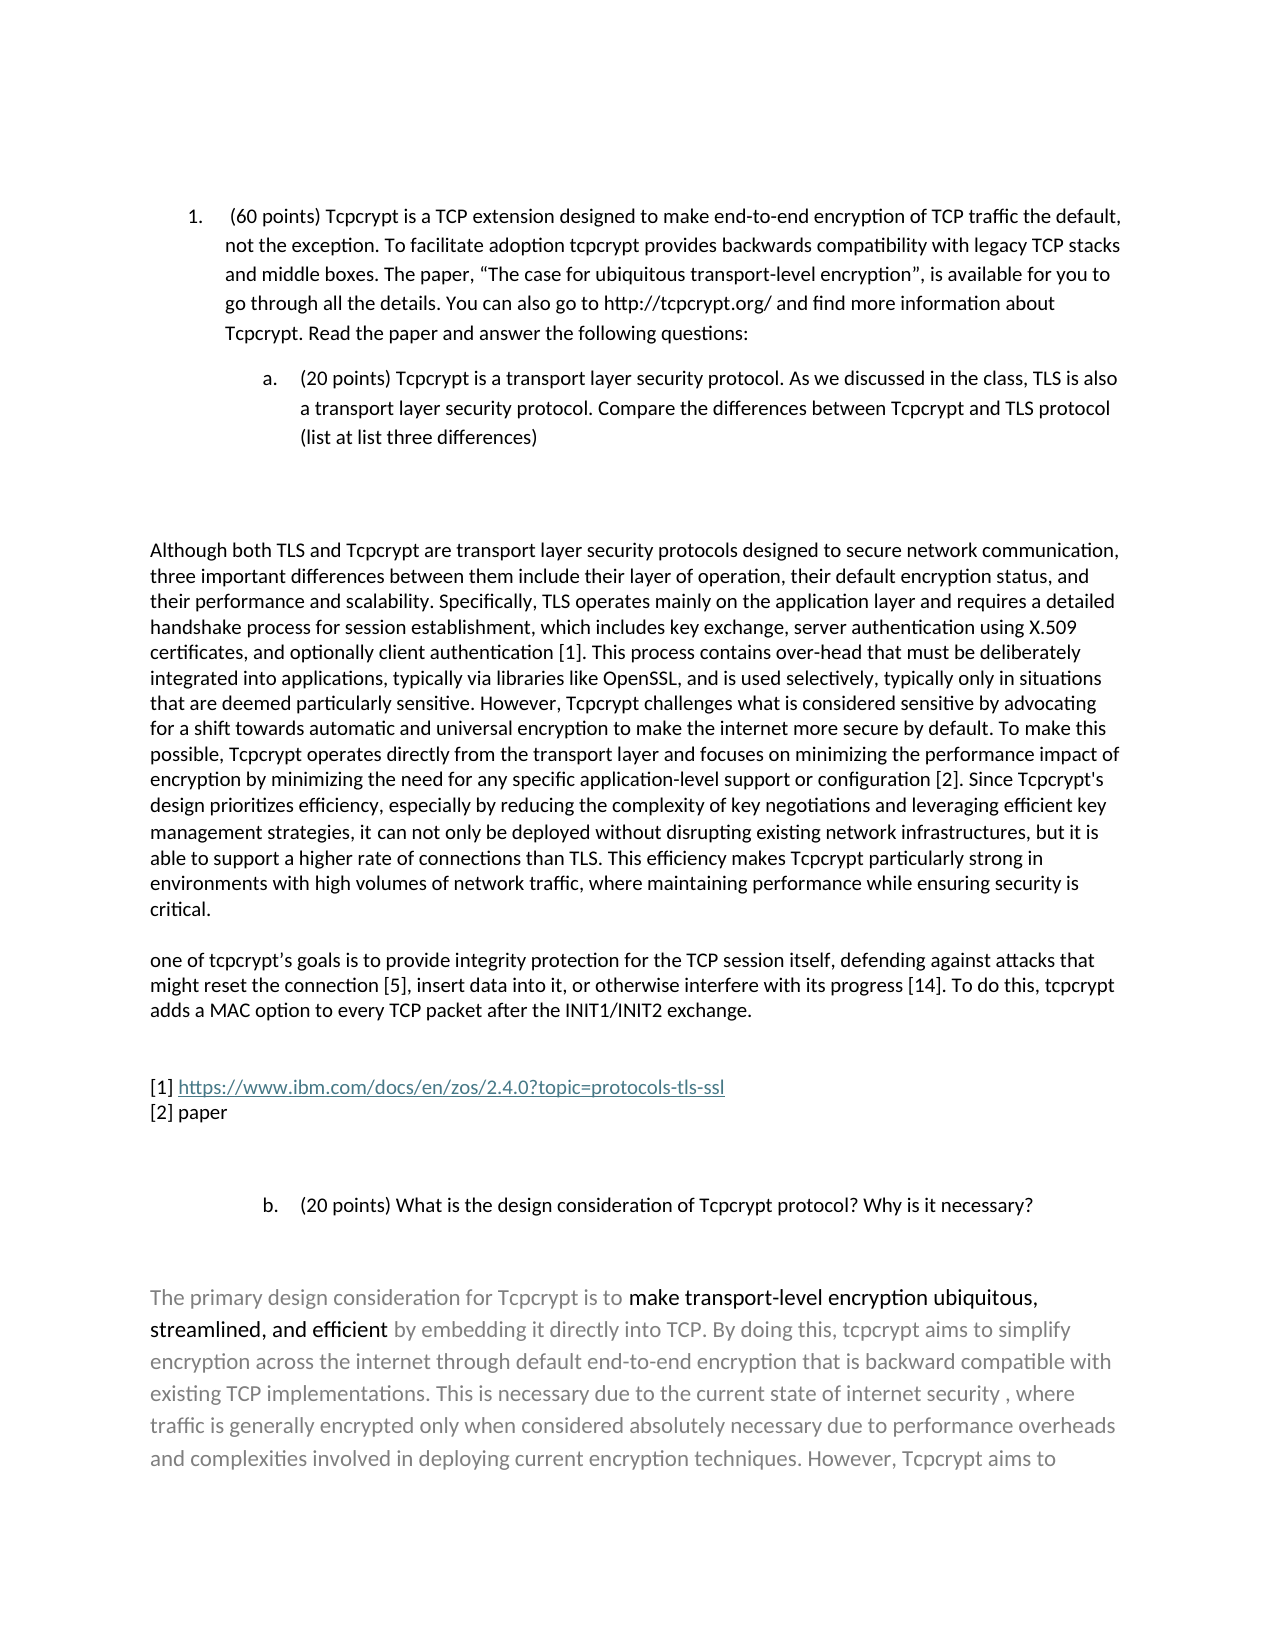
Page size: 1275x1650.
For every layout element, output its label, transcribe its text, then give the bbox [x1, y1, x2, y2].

subtitle (20 points) Tcpcrypt is a transport layer security protocol. As we discussed in the class, TLS is also a transport layer security protocol. Compare the differences between Tcpcrypt and TLS protocol (list at list three differences) [262, 366, 1125, 449]
text [1] https://www.ibm.com/docs/en/zos/2.4.0?topic=protocols-tls-ssl [150, 1074, 1125, 1099]
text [150, 1283, 1125, 1472]
text one of tcpcrypt’s goals is to provide integrity protection for the TCP session itself, defending against attacks that might reset the connection [5], insert data into it, or otherwise interfere with its progress [14]. To do this, tcpcrypt adds a MAC option to every TCP packet after the INIT1/INIT2 exchange. [150, 947, 1125, 1023]
subtitle (60 points) Tcpcrypt is a TCP extension designed to make end-to-end encryption of TCP traffic the default, not the exception. To facilitate adoption tcpcrypt provides backwards compatibility with legacy TCP stacks and middle boxes. The paper, “The case for ubiquitous transport-level encryption”, is available for you to go through all the details. You can also go to http://tcpcrypt.org/ and find more information about Tcpcrypt. Read the paper and answer the following questions: [187, 203, 1125, 345]
subtitle (20 points) What is the design consideration of Tcpcrypt protocol? Why is it necessary? [262, 1192, 1125, 1218]
text Although both TLS and Tcpcrypt are transport layer security protocols designed to secure network communication, three important differences between them include their layer of operation, their default encryption status, and their performance and scalability. Specifically, TLS operates mainly on the application layer and requires a detailed handshake process for session establishment, which includes key exchange, server authentication using X.509 certificates, and optionally client authentication [1]. This process contains over-head that must be deliberately integrated into applications, typically via libraries like OpenSSL, and is used selectively, typically only in situations that are deemed particularly sensitive. However, Tcpcrypt challenges what is considered sensitive by advocating for a shift towards automatic and universal encryption to make the internet more secure by default. To make this possible, Tcpcrypt operates directly from the transport layer and focuses on minimizing the performance impact of encryption by minimizing the need for any specific application-level support or configuration [2]. Since Tcpcrypt's design prioritizes efficiency, especially by reducing the complexity of key negotiations and leveraging efficient key management strategies, it can not only be deployed without disrupting existing network infrastructures, but it is able to support a higher rate of connections than TLS. This efficiency makes Tcpcrypt particularly strong in environments with high volumes of network traffic, where maintaining performance while ensuring security is critical. [150, 538, 1125, 921]
text [2] paper [150, 1099, 1125, 1125]
